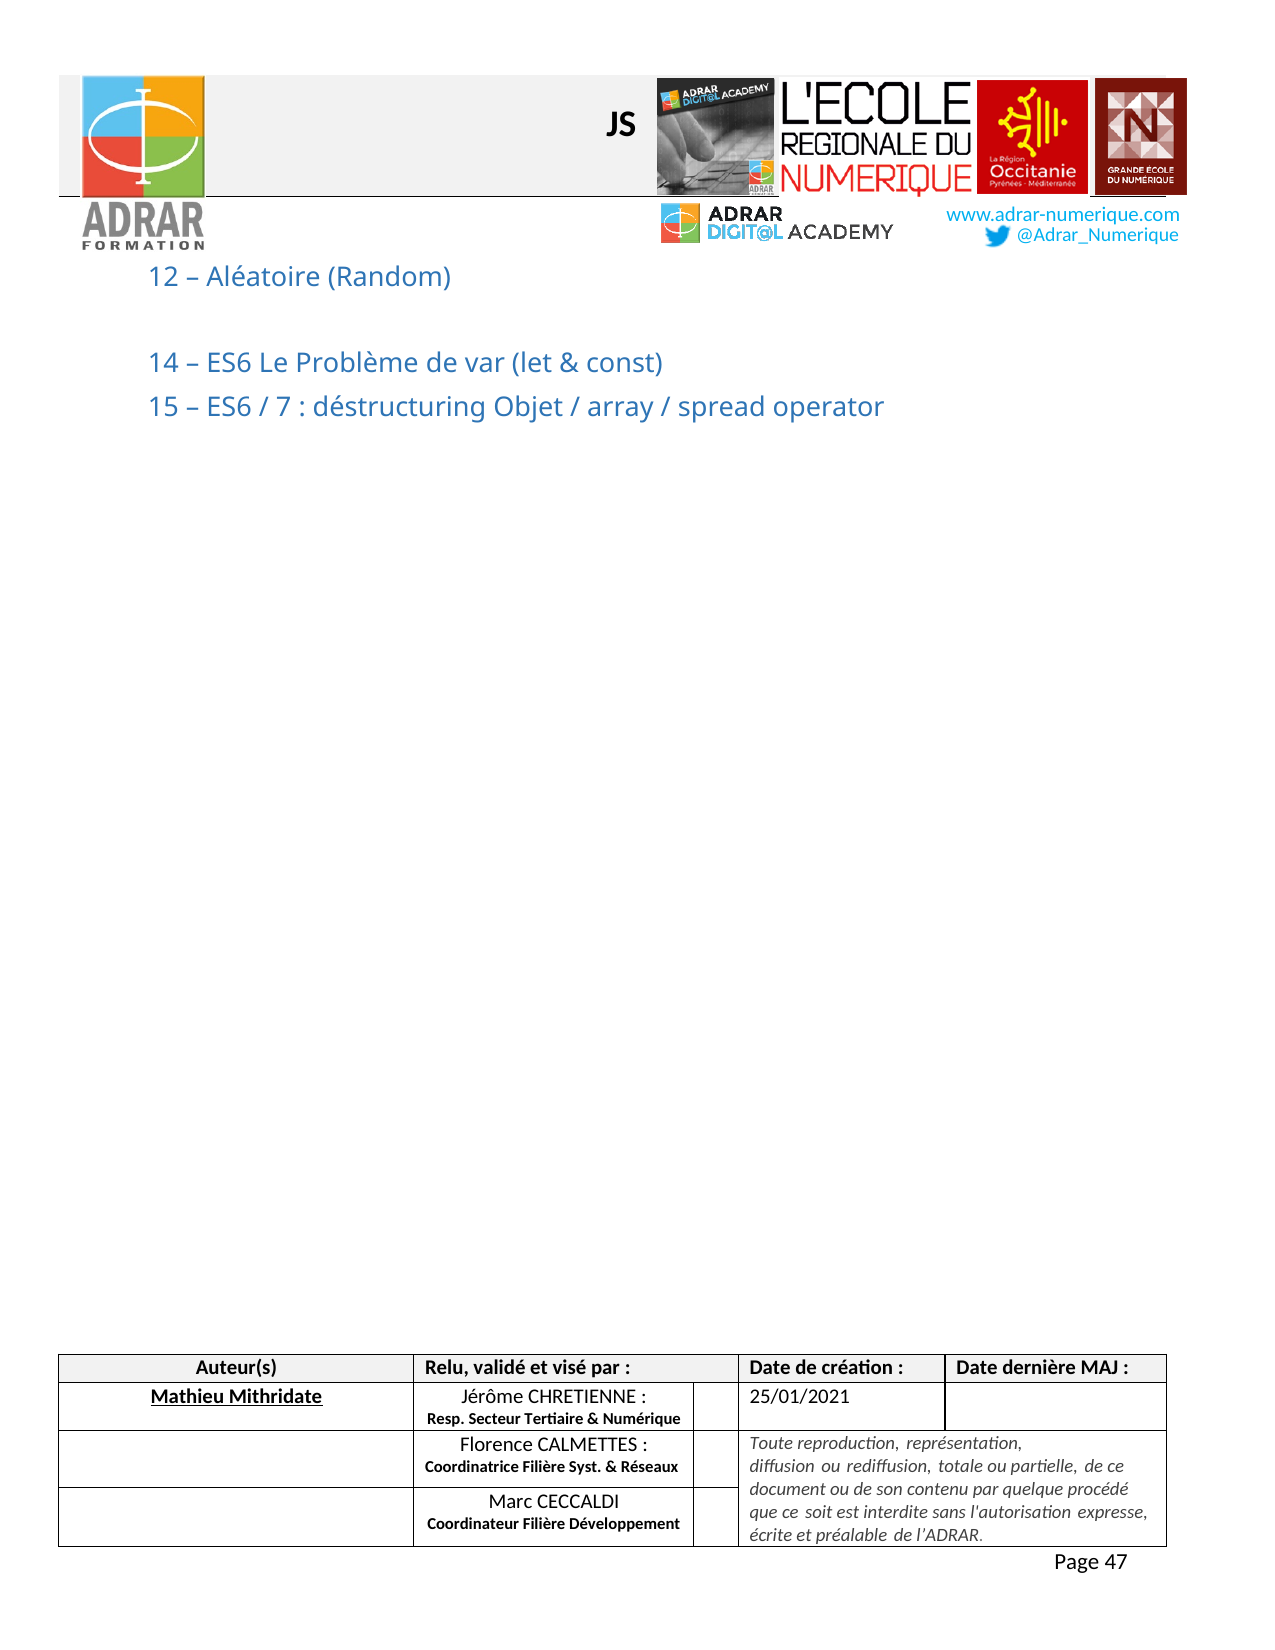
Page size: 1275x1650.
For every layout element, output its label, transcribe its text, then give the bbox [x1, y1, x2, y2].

subtitle 14 – ES6 Le Problème de var (let & const) [148, 344, 1127, 381]
picture [647, 71, 1195, 256]
picture [981, 218, 1014, 251]
subtitle 12 – Aléatoire (Random) [148, 257, 1127, 294]
subtitle 15 – ES6 / 7 : déstructuring Objet / array / spread operator [148, 388, 1127, 424]
picture [80, 73, 206, 252]
